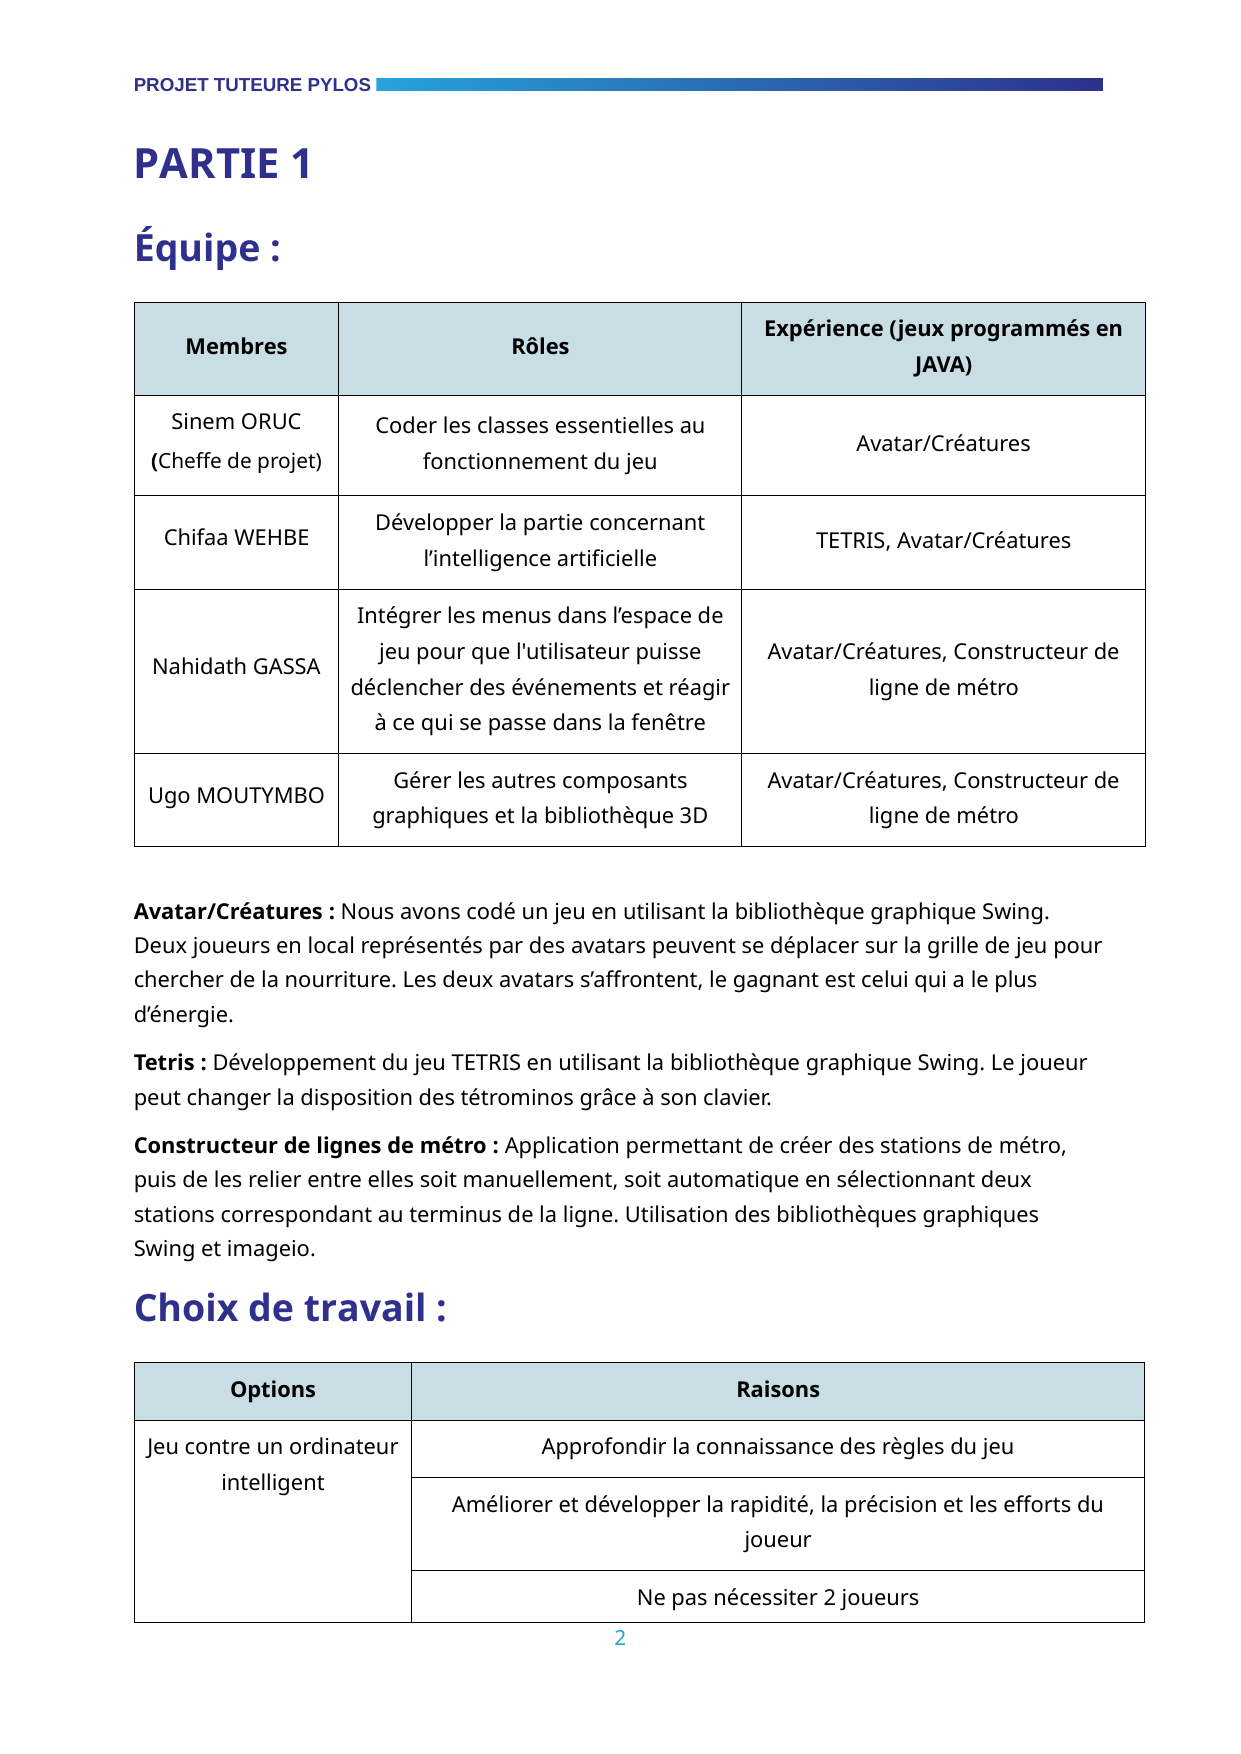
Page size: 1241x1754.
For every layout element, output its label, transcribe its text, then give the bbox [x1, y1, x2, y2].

text Avatar/Créatures : Nous avons codé un jeu en utilisant la bibliothèque graphique Swing. Deux joueurs en local représentés par des avatars peuvent se déplacer sur la grille de jeu pour chercher de la nourriture. Les deux avatars s’affrontent, le gagnant est celui qui a le plus d’énergie. [133, 896, 1107, 1028]
table_cell Approfondir la connaissance des règles du jeu [412, 1421, 1144, 1477]
table_cell Nahidath GASSA [135, 590, 338, 753]
table_header Membres [135, 303, 338, 395]
table_cell Jeu contre un ordinateur intelligent [135, 1421, 411, 1622]
subtitle Choix de travail : [133, 1281, 1107, 1332]
table_cell Chifaa WEHBE [135, 496, 338, 588]
table_cell Intégrer les menus dans l’espace de jeu pour que l'utilisateur puisse déclencher des événements et réagir à ce qui se passe dans la fenêtre [339, 590, 741, 753]
table_cell Améliorer et développer la rapidité, la précision et les efforts du joueur [412, 1478, 1144, 1570]
table_cell Avatar/Créatures, Constructeur de ligne de métro [742, 590, 1145, 753]
table_header Raisons [412, 1363, 1144, 1420]
table_header Options [135, 1363, 411, 1420]
table_cell TETRIS, Avatar/Créatures [742, 496, 1145, 588]
subtitle Équipe : [133, 221, 1107, 272]
table_cell Gérer les autres composants graphiques et la bibliothèque 3D [339, 754, 741, 846]
text Tetris : Développement du jeu TETRIS en utilisant la bibliothèque graphique Swing. Le joueur peut changer la disposition des tétrominos grâce à son clavier. [133, 1047, 1107, 1111]
table_cell Avatar/Créatures, Constructeur de ligne de métro [742, 754, 1145, 846]
table_cell Ugo MOUTYMBO [135, 754, 338, 846]
table_cell Développer la partie concernant l’intelligence artificielle [339, 496, 741, 588]
table_cell Sinem ORUC (Cheffe de projet) [135, 396, 338, 495]
text Constructeur de lignes de métro : Application permettant de créer des stations de métro, puis de les relier entre elles soit manuellement, soit automatique en sélectionnant deux stations correspondant au terminus de la ligne. Utilisation des bibliothèques graphiques Swing et imageio. [133, 1130, 1107, 1262]
subtitle PARTIE 1 [133, 134, 1107, 191]
table_cell Avatar/Créatures [742, 396, 1145, 495]
table_header Rôles [339, 303, 741, 395]
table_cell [412, 1571, 1144, 1622]
table_header Expérience (jeux programmés en JAVA) [742, 303, 1145, 395]
table_cell Coder les classes essentielles au fonctionnement du jeu [339, 396, 741, 495]
